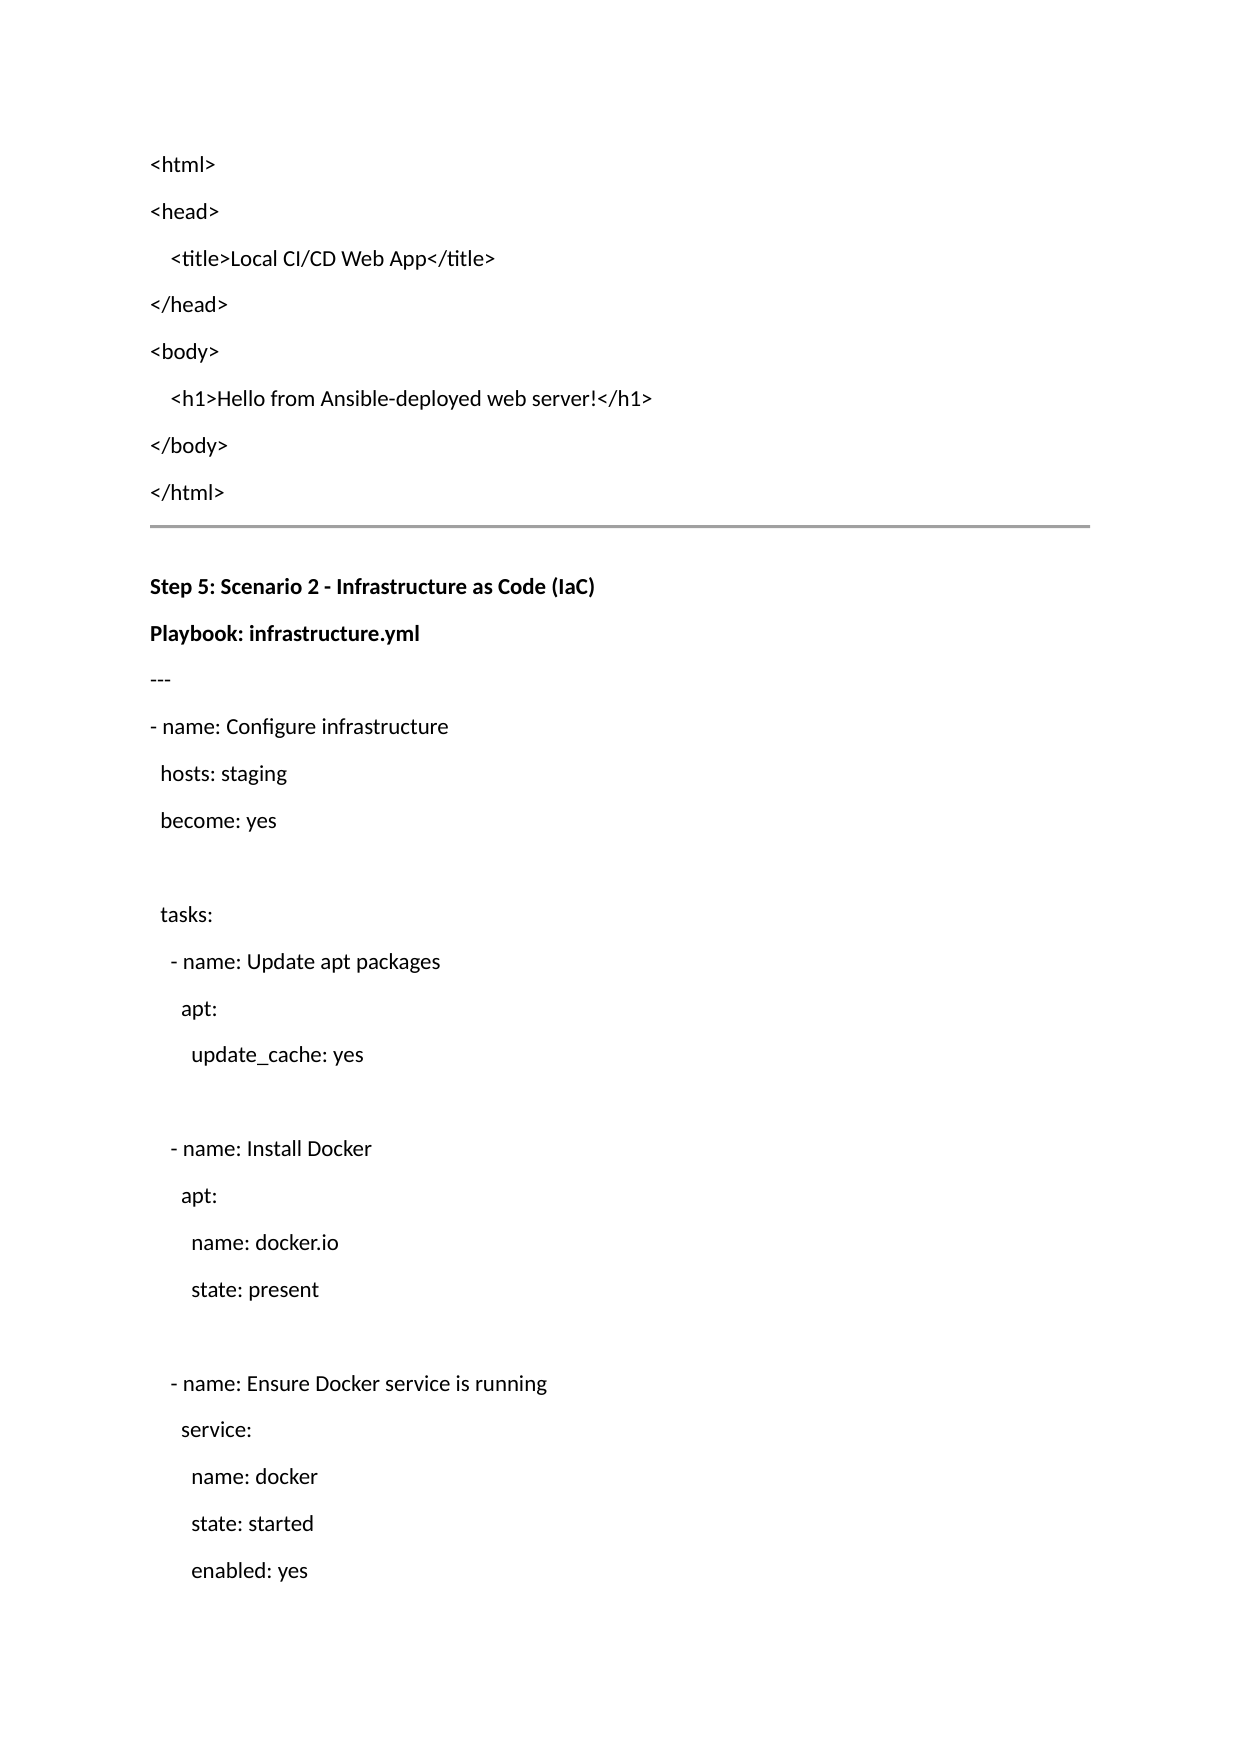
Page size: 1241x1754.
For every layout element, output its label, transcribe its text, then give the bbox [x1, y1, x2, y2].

text apt: [150, 994, 1090, 1022]
text <body> [150, 337, 1090, 366]
text Playbook: infrastructure.yml [150, 619, 1090, 647]
text tasks: [150, 900, 1090, 928]
text - name: Configure infrastructure [150, 712, 1090, 741]
text name: docker.io [150, 1228, 1090, 1256]
text </html> [150, 478, 1090, 506]
text <html> [150, 150, 1090, 178]
text name: docker [150, 1462, 1090, 1491]
text <h1>Hello from Ansible-deployed web server!</h1> [150, 384, 1090, 412]
text enabled: yes [150, 1556, 1090, 1584]
text service: [150, 1416, 1090, 1444]
text - name: Install Docker [150, 1134, 1090, 1162]
text <title>Local CI/CD Web App</title> [150, 244, 1090, 272]
text --- [150, 666, 1090, 694]
text Step 5: Scenario 2 - Infrastructure as Code (IaC) [150, 572, 1090, 600]
text </body> [150, 431, 1090, 459]
text </head> [150, 291, 1090, 319]
text <head> [150, 197, 1090, 225]
text state: started [150, 1509, 1090, 1537]
text become: yes [150, 806, 1090, 834]
text - name: Update apt packages [150, 947, 1090, 975]
text hosts: staging [150, 759, 1090, 787]
text - name: Ensure Docker service is running [150, 1369, 1090, 1397]
text apt: [150, 1181, 1090, 1209]
text state: present [150, 1275, 1090, 1303]
text update_cache: yes [150, 1041, 1090, 1069]
